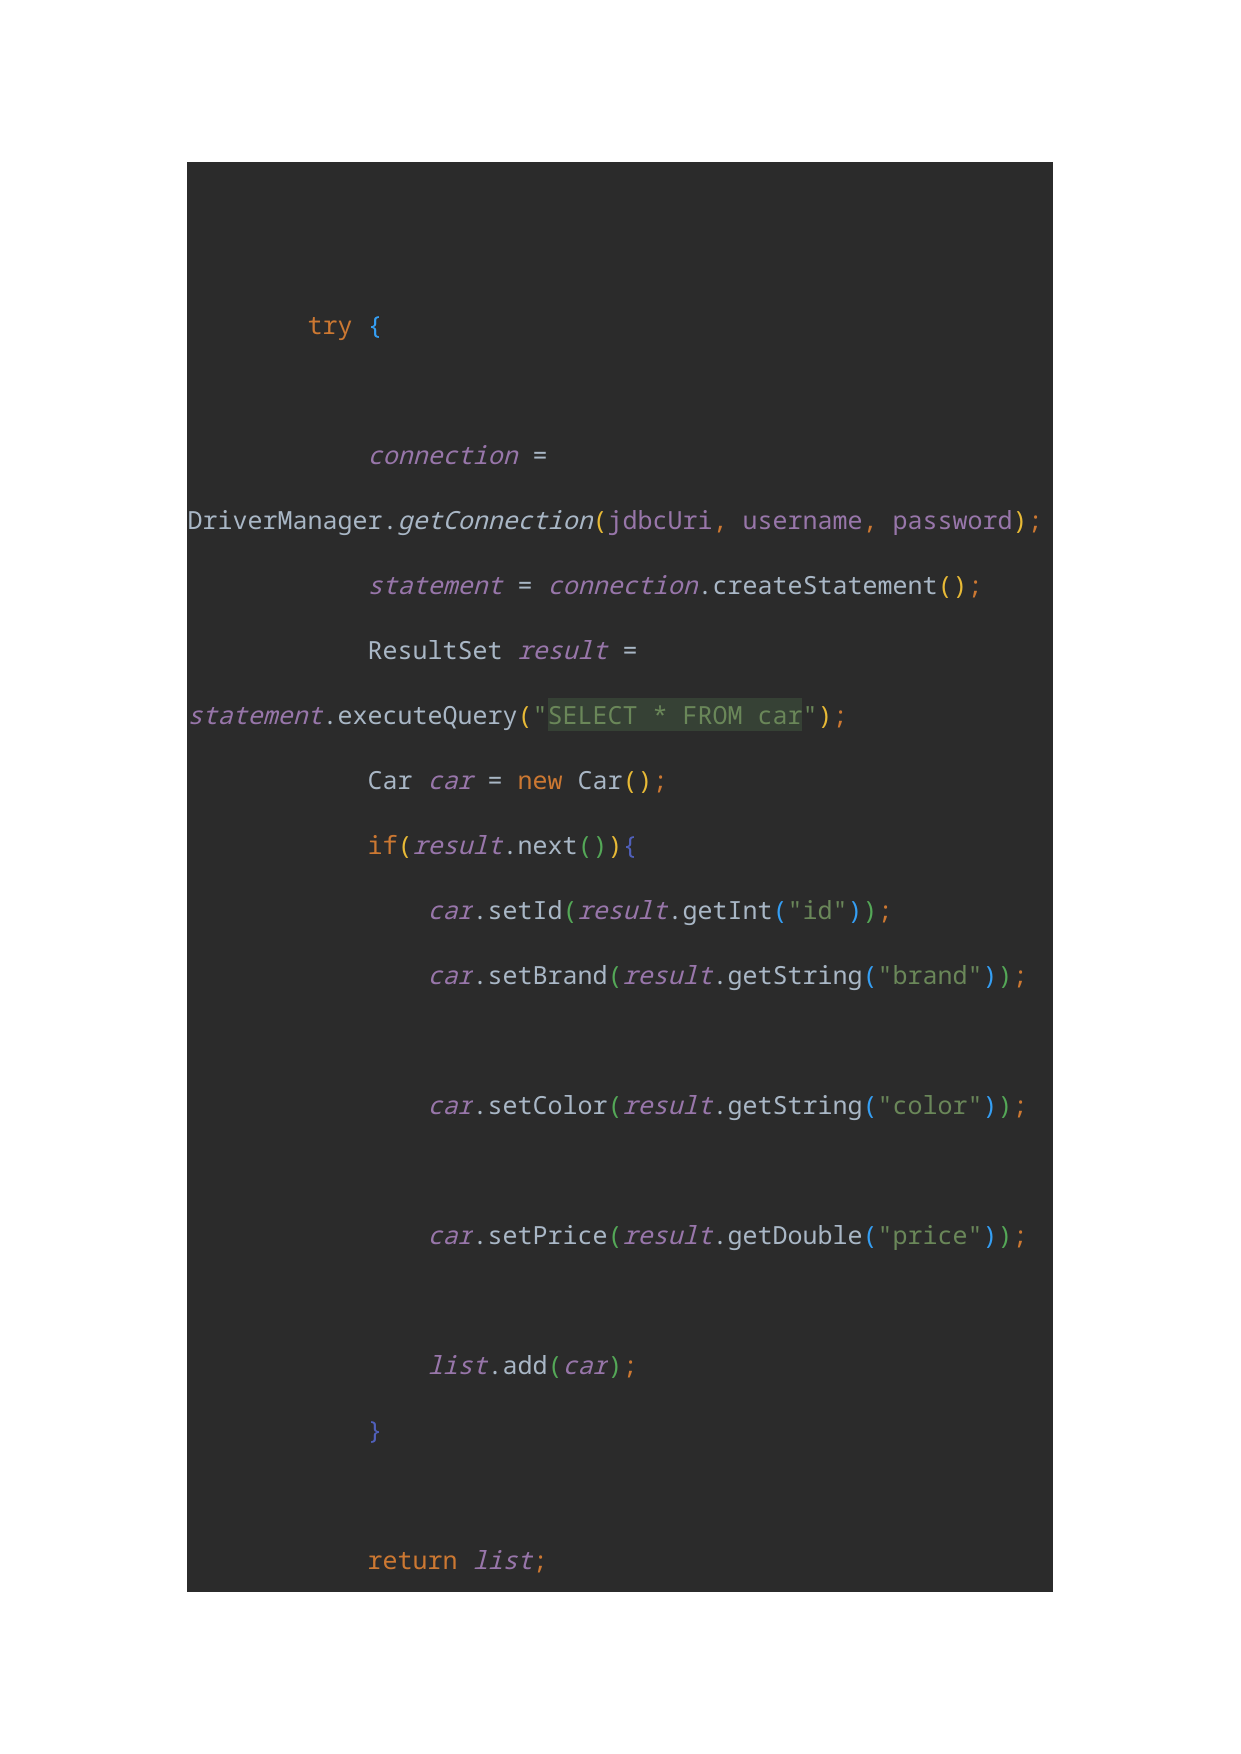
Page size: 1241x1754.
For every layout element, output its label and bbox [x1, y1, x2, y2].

text [187, 162, 1053, 1592]
